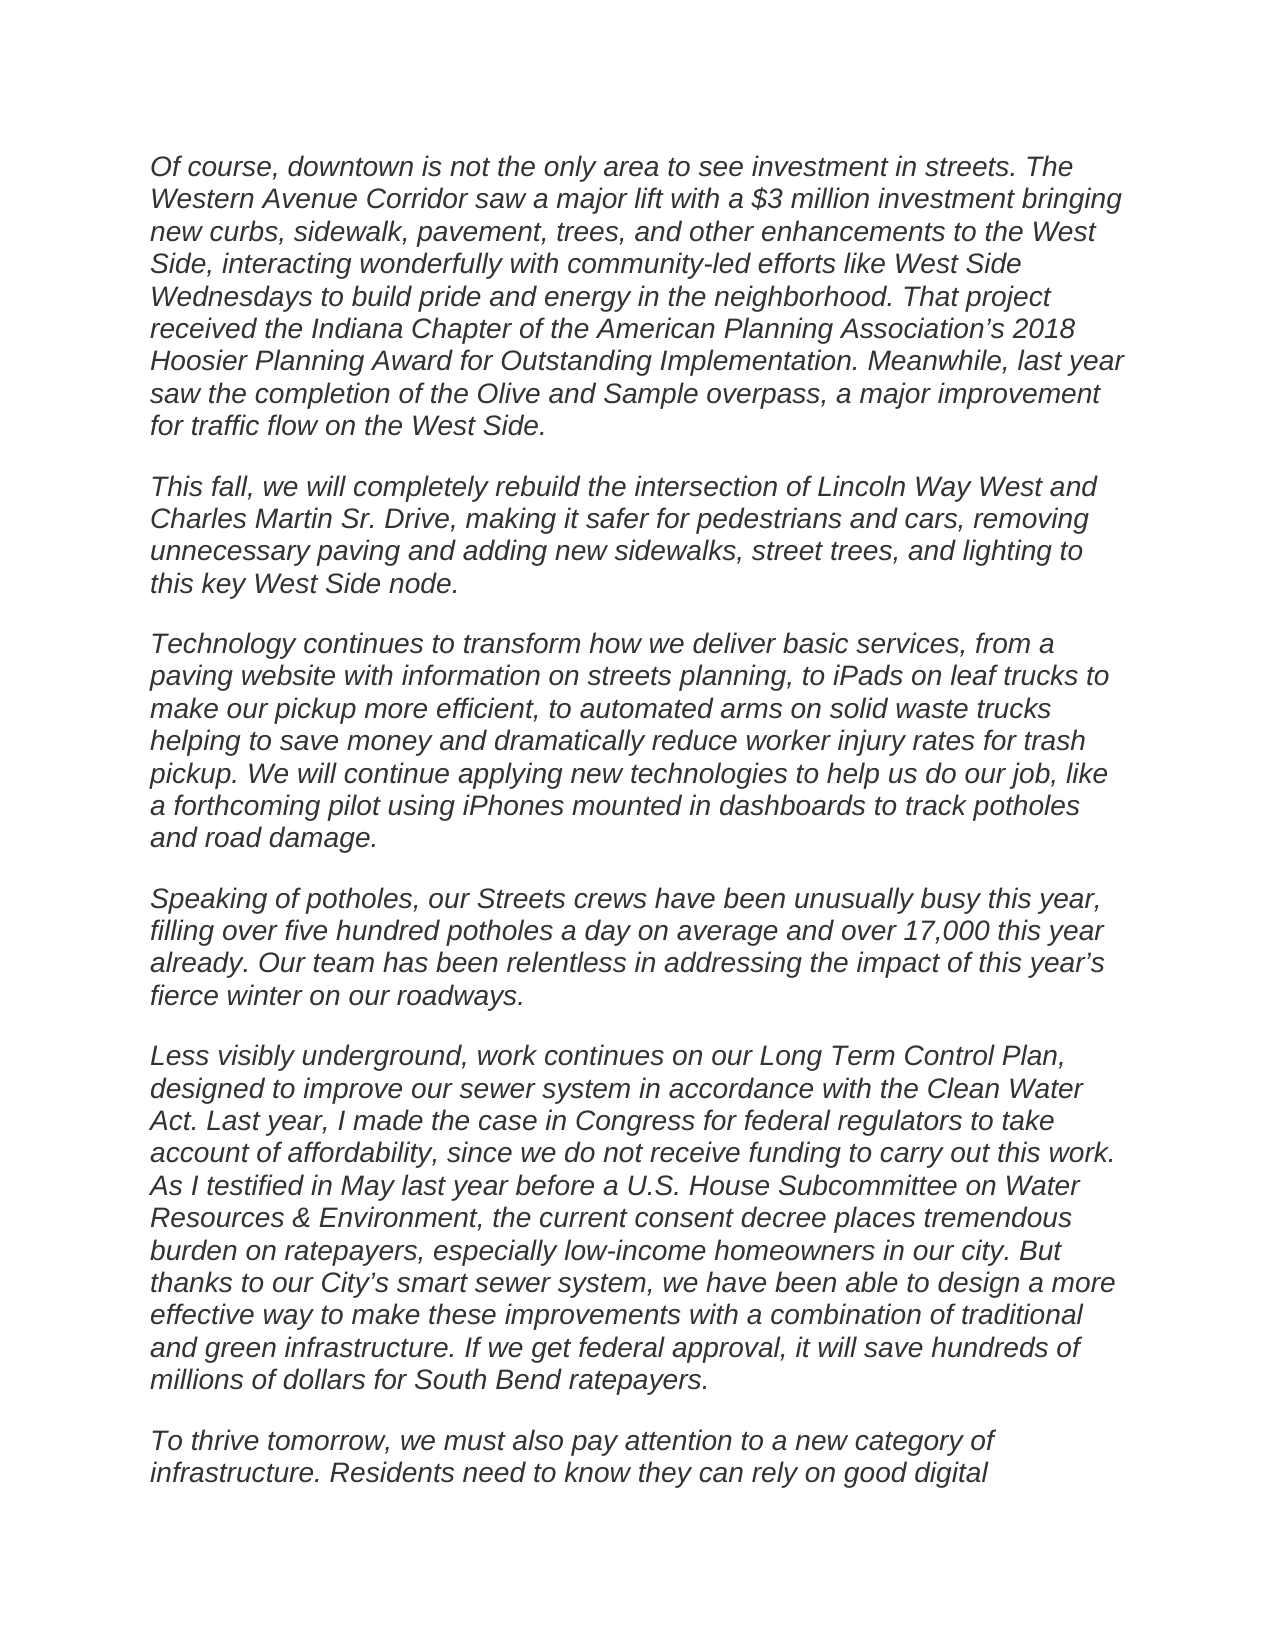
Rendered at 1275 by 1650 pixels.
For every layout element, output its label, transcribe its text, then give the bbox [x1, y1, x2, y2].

text This fall, we will completely rebuild the intersection of Lincoln Way West and Charles Martin Sr. Drive, making it safer for pedestrians and cars, removing unnecessary paving and adding new sidewalks, street trees, and lighting to this key West Side node. [150, 469, 1125, 599]
text Of course, downtown is not the only area to see investment in streets. The Western Avenue Corridor saw a major lift with a $3 million investment bringing new curbs, sidewalk, pavement, trees, and other enhancements to the West Side, interacting wonderfully with community-led efforts like West Side Wednesdays to build pride and energy in the neighborhood. That project received the Indiana Chapter of the American Planning Association’s 2018 Hoosier Planning Award for Outstanding Implementation. Meanwhile, last year saw the completion of the Olive and Sample overpass, a major improvement for traffic flow on the West Side. [150, 150, 1125, 442]
text Speaking of potholes, our Streets crews have been unusually busy this year, filling over five hundred potholes a day on average and over 17,000 this year already. Our team has been relentless in addressing the impact of this year’s fierce winter on our roadways. [150, 882, 1125, 1011]
text Technology continues to transform how we deliver basic services, from a paving website with information on streets planning, to iPads on leaf trucks to make our pickup more efficient, to automated arms on solid waste trucks helping to save money and dramatically reduce worker injury rates for trash pickup. We will continue applying new technologies to help us do our job, like a forthcoming pilot using iPhones mounted in dashboards to track potholes and road damage. [150, 627, 1125, 854]
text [150, 1423, 1125, 1488]
text Less visibly underground, work continues on our Long Term Control Plan, designed to improve our sewer system in accordance with the Clean Water Act. Last year, I made the case in Congress for federal regulators to take account of affordability, since we do not receive funding to carry out this work. As I testified in May last year before a U.S. House Subcommittee on Water Resources & Environment, the current consent decree places tremendous burden on ratepayers, especially low-income homeowners in our city. But thanks to our City’s smart sewer system, we have been able to design a more effective way to make these improvements with a combination of traditional and green infrastructure. If we get federal approval, it will save hundreds of millions of dollars for South Bend ratepayers. [150, 1039, 1125, 1396]
